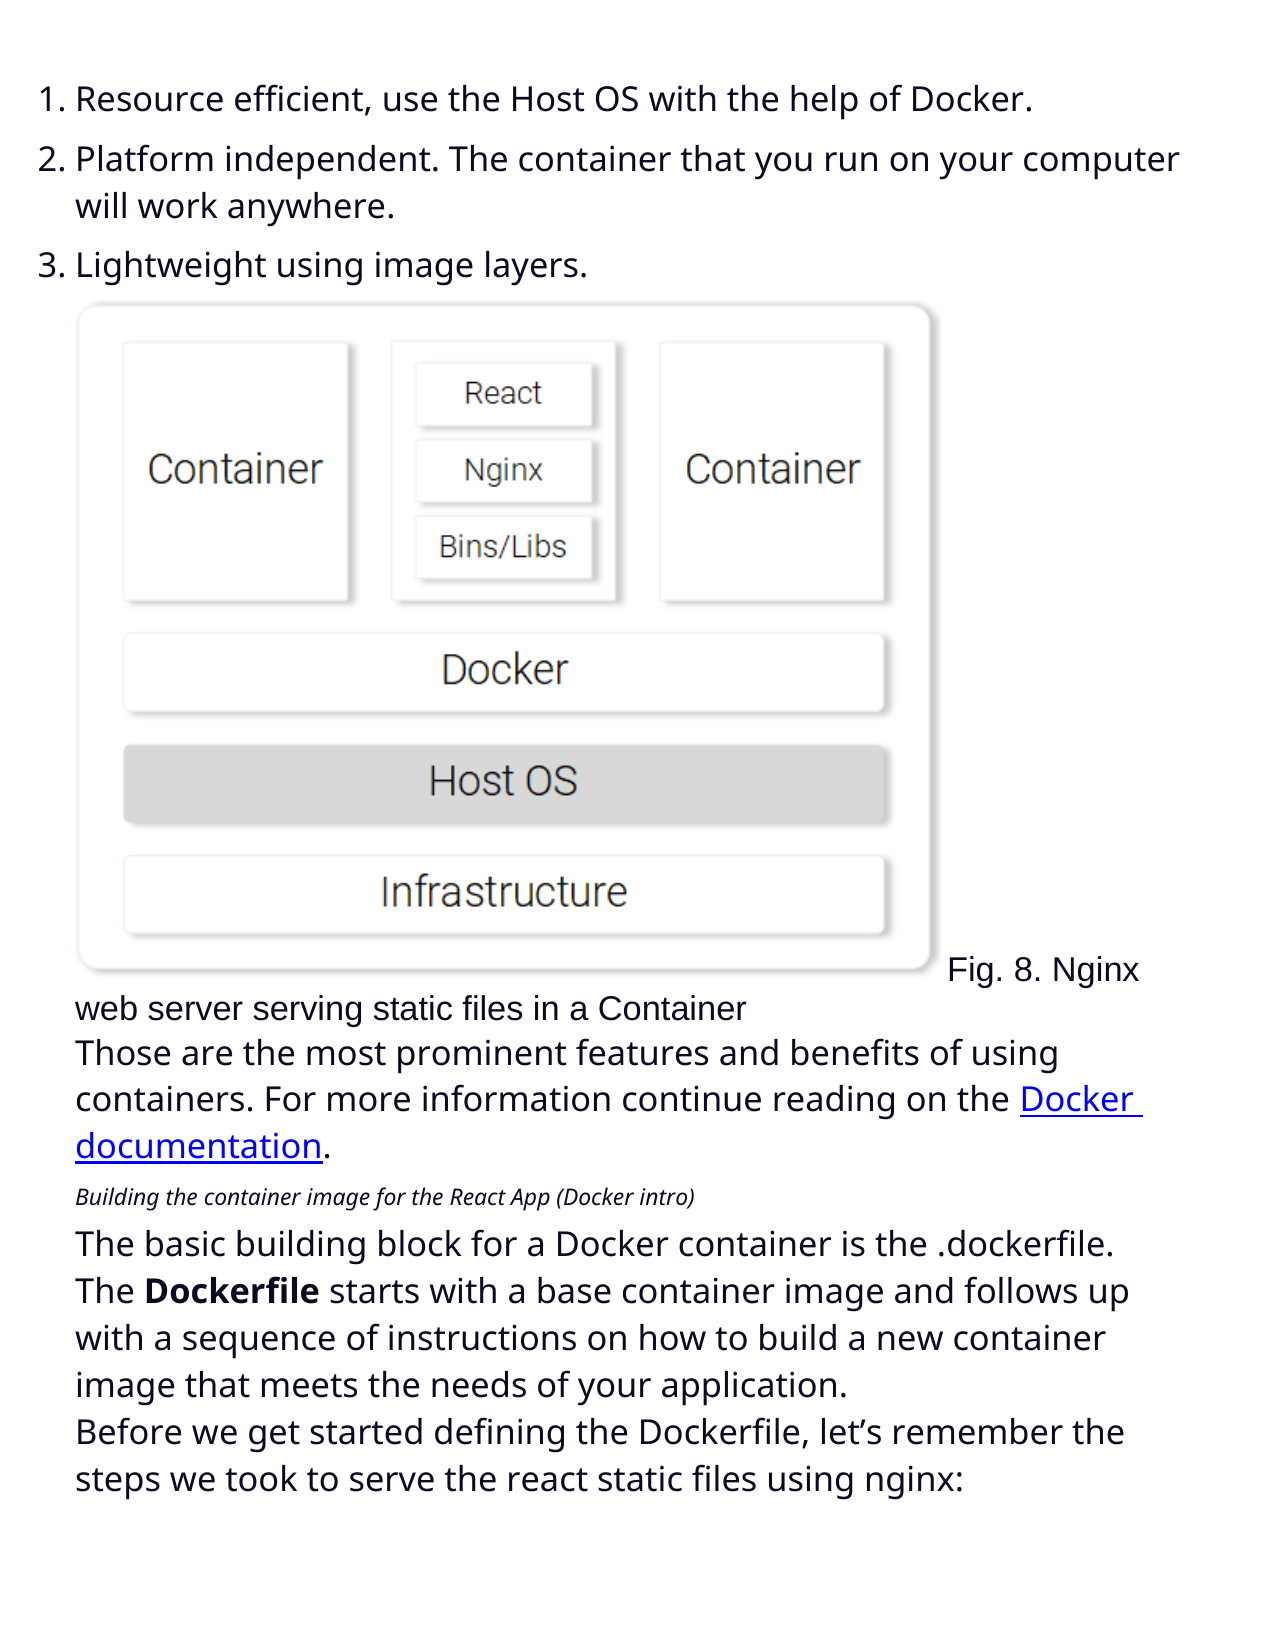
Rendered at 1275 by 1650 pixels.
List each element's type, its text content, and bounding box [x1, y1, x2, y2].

subtitle Building the container image for the React App (Docker intro) [75, 1181, 1200, 1212]
text Those are the most prominent features and benefits of using containers. For more information continue reading on the Docker documentation. [75, 1028, 1200, 1169]
text The basic building block for a Docker container is the .dockerfile. The Dockerfile starts with a base container image and follows up with a sequence of instructions on how to build a new container image that meets the needs of your application. [75, 1220, 1200, 1407]
list Platform independent. The container that you run on your computer will work anywhere. [37, 134, 1200, 228]
picture [75, 300, 947, 982]
text Before we get started defining the Dockerfile, let’s remember the steps we took to serve the react static files using nginx: [75, 1407, 1200, 1501]
list Resource efficient, use the Host OS with the help of Docker. [37, 75, 1200, 122]
list Lightweight using image layers. [37, 241, 1200, 287]
